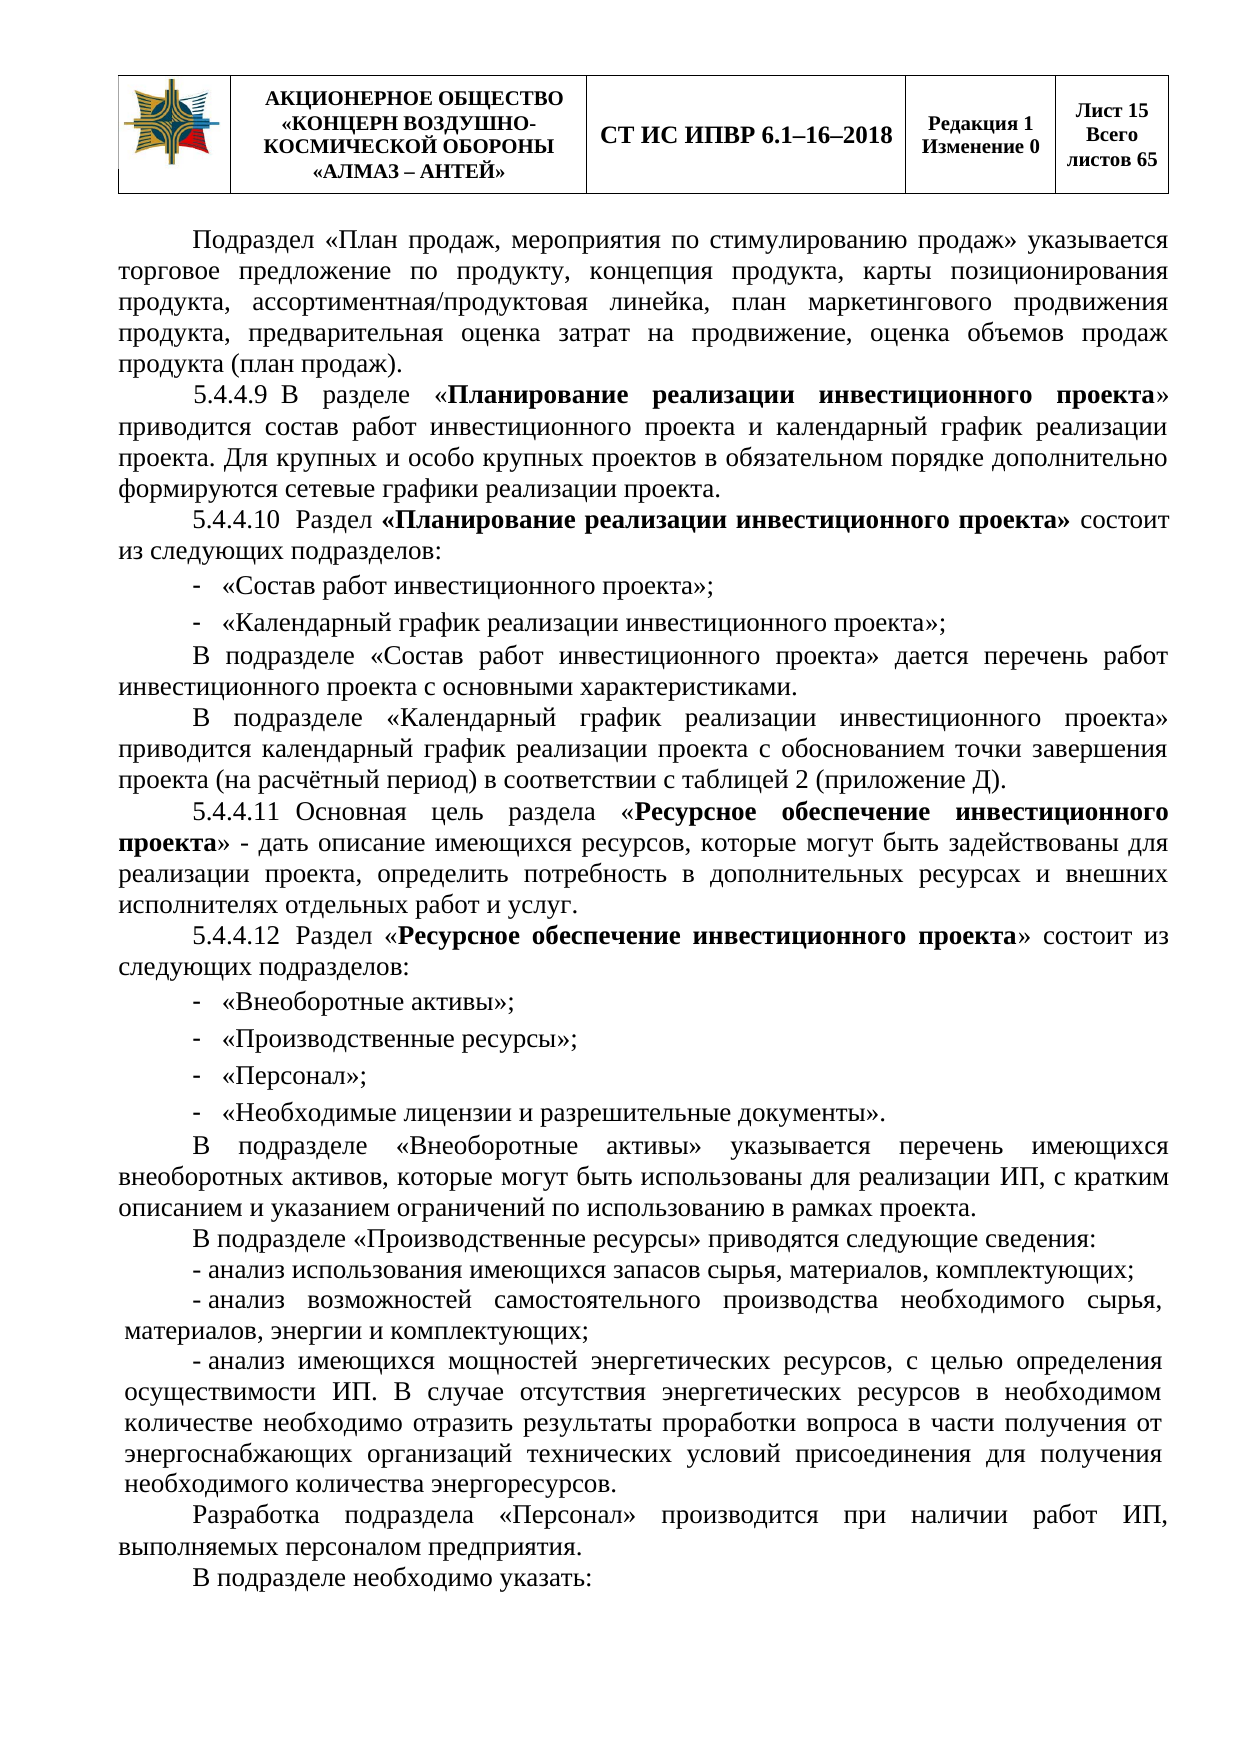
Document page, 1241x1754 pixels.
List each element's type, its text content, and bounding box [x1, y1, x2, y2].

list Раздел «Ресурсное обеспечение инвестиционного проекта» состоит из следующих подразделов: [118, 919, 1169, 982]
list «Календарный график реализации инвестиционного проекта»; [118, 602, 1169, 639]
text Разработка подраздела «Персонал» производится при наличии работ ИП, выполняемых персоналом предприятия. [118, 1498, 1169, 1561]
list «Необходимые лицензии и разрешительные документы». [118, 1092, 1169, 1129]
text - анализ использования имеющихся запасов сырья, материалов, комплектующих; [124, 1254, 1163, 1284]
text Подраздел «План продаж, мероприятия по стимулированию продаж» указывается торговое предложение по продукту, концепция продукта, карты позиционирования продукта, ассортиментная/продуктовая линейка, план маркетингового продвижения продукта, предварительная оценка затрат на продвижение, оценка объемов продаж продукта (план продаж). [118, 223, 1169, 378]
list «Внеоборотные активы»; [118, 982, 1169, 1018]
list «Состав работ инвестиционного проекта»; [118, 565, 1169, 602]
text В подразделе «Производственные ресурсы» приводятся следующие сведения: [118, 1223, 1169, 1254]
text - анализ возможностей самостоятельного производства необходимого сырья, материалов, энергии и комплектующих; [124, 1284, 1163, 1345]
text В подразделе «Состав работ инвестиционного проекта» дается перечень работ инвестиционного проекта с основными характеристиками. [118, 639, 1169, 701]
text В подразделе «Внеоборотные активы» указывается перечень имеющихся внеоборотных активов, которые могут быть использованы для реализации ИП, с кратким описанием и указанием ограничений по использованию в рамках проекта. [118, 1129, 1169, 1223]
list В разделе «Планирование реализации инвестиционного проекта» приводится состав работ инвестиционного проекта и календарный график реализации проекта. Для крупных и особо крупных проектов в обязательном порядке дополнительно формируются сетевые графики реализации проекта. [118, 378, 1169, 503]
list Раздел «Планирование реализации инвестиционного проекта» состоит из следующих подразделов: [118, 503, 1169, 565]
text В подразделе необходимо указать: [118, 1561, 1169, 1592]
text В подразделе «Календарный график реализации инвестиционного проекта» приводится календарный график реализации проекта с обоснованием точки завершения проекта (на расчётный период) в соответствии с таблицей 2 (приложение Д). [118, 701, 1169, 795]
picture [118, 76, 225, 169]
list «Производственные ресурсы»; [118, 1018, 1169, 1055]
text - анализ имеющихся мощностей энергетических ресурсов, с целью определения осуществимости ИП. В случае отсутствия энергетических ресурсов в необходимом количестве необходимо отразить результаты проработки вопроса в части получения от энергоснабжающих организаций технических условий присоединения для получения необходимого количества энергоресурсов. [124, 1345, 1163, 1498]
list «Персонал»; [118, 1055, 1169, 1092]
list Основная цель раздела «Ресурсное обеспечение инвестиционного проекта» - дать описание имеющихся ресурсов, которые могут быть задействованы для реализации проекта, определить потребность в дополнительных ресурсах и внешних исполнителях отдельных работ и услуг. [118, 795, 1169, 919]
